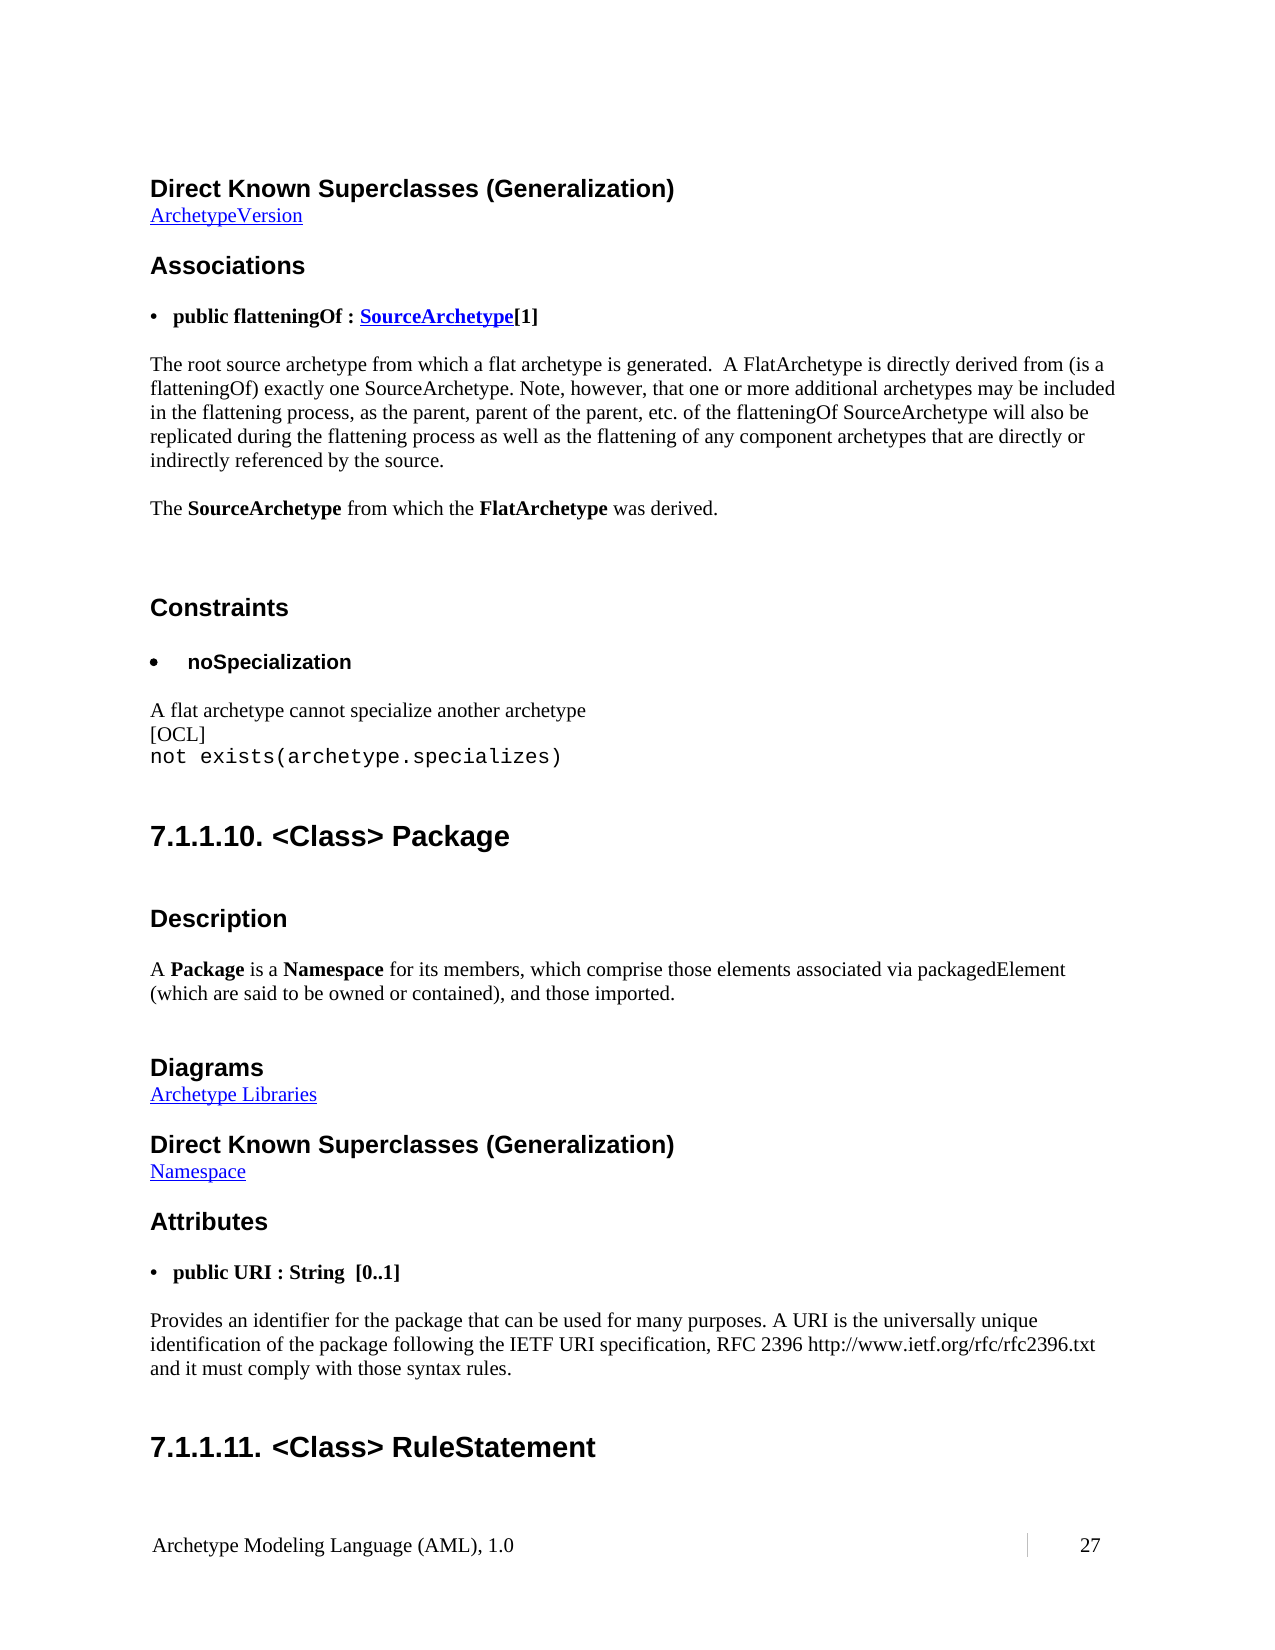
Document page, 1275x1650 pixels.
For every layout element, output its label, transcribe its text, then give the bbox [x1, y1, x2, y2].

text ArchetypeVersion [150, 203, 1125, 227]
text [OCL] [150, 722, 1125, 746]
text Archetype Libraries [150, 1082, 1125, 1106]
text Direct Known Superclasses (Generalization) [150, 1130, 1125, 1159]
text Associations [150, 251, 1125, 280]
text The root source archetype from which a flat archetype is generated. A FlatArchetype is directly derived from (is a flatteningOf) exactly one SourceArchetype. Note, however, that one or more additional archetypes may be included in the flattening process, as the parent, parent of the parent, etc. of the flatteningOf SourceArchetype will also be replicated during the flattening process as well as the flattening of any component archetypes that are directly or indirectly referenced by the source. [150, 352, 1125, 472]
text Constraints [150, 592, 1125, 621]
text Direct Known Superclasses (Generalization) [150, 174, 1125, 203]
text Attributes [150, 1207, 1125, 1236]
subtitle <Class> RuleStatement [150, 1429, 1125, 1463]
text A flat archetype cannot specialize another archetype [150, 698, 1125, 722]
list noSpecialization [150, 650, 1125, 674]
text Diagrams [150, 1053, 1125, 1082]
text The SourceArchetype from which the FlatArchetype was derived. [150, 496, 1125, 520]
subtitle <Class> Package [150, 819, 1125, 853]
text Provides an identifier for the package that can be used for many purposes. A URI is the universally unique identification of the package following the IETF URI specification, RFC 2396 http://www.ietf.org/rfc/rfc2396.txt and it must comply with those syntax rules. [150, 1308, 1125, 1380]
text Description [150, 904, 1125, 933]
text not exists(archetype.specializes) [150, 746, 1125, 770]
text Namespace [150, 1159, 1125, 1183]
text • public URI : String [0..1] [150, 1260, 1125, 1284]
text • public flatteningOf : SourceArchetype[1] [150, 304, 1125, 328]
text A Package is a Namespace for its members, which comprise those elements associated via packagedElement (which are said to be owned or contained), and those imported. [150, 957, 1125, 1005]
